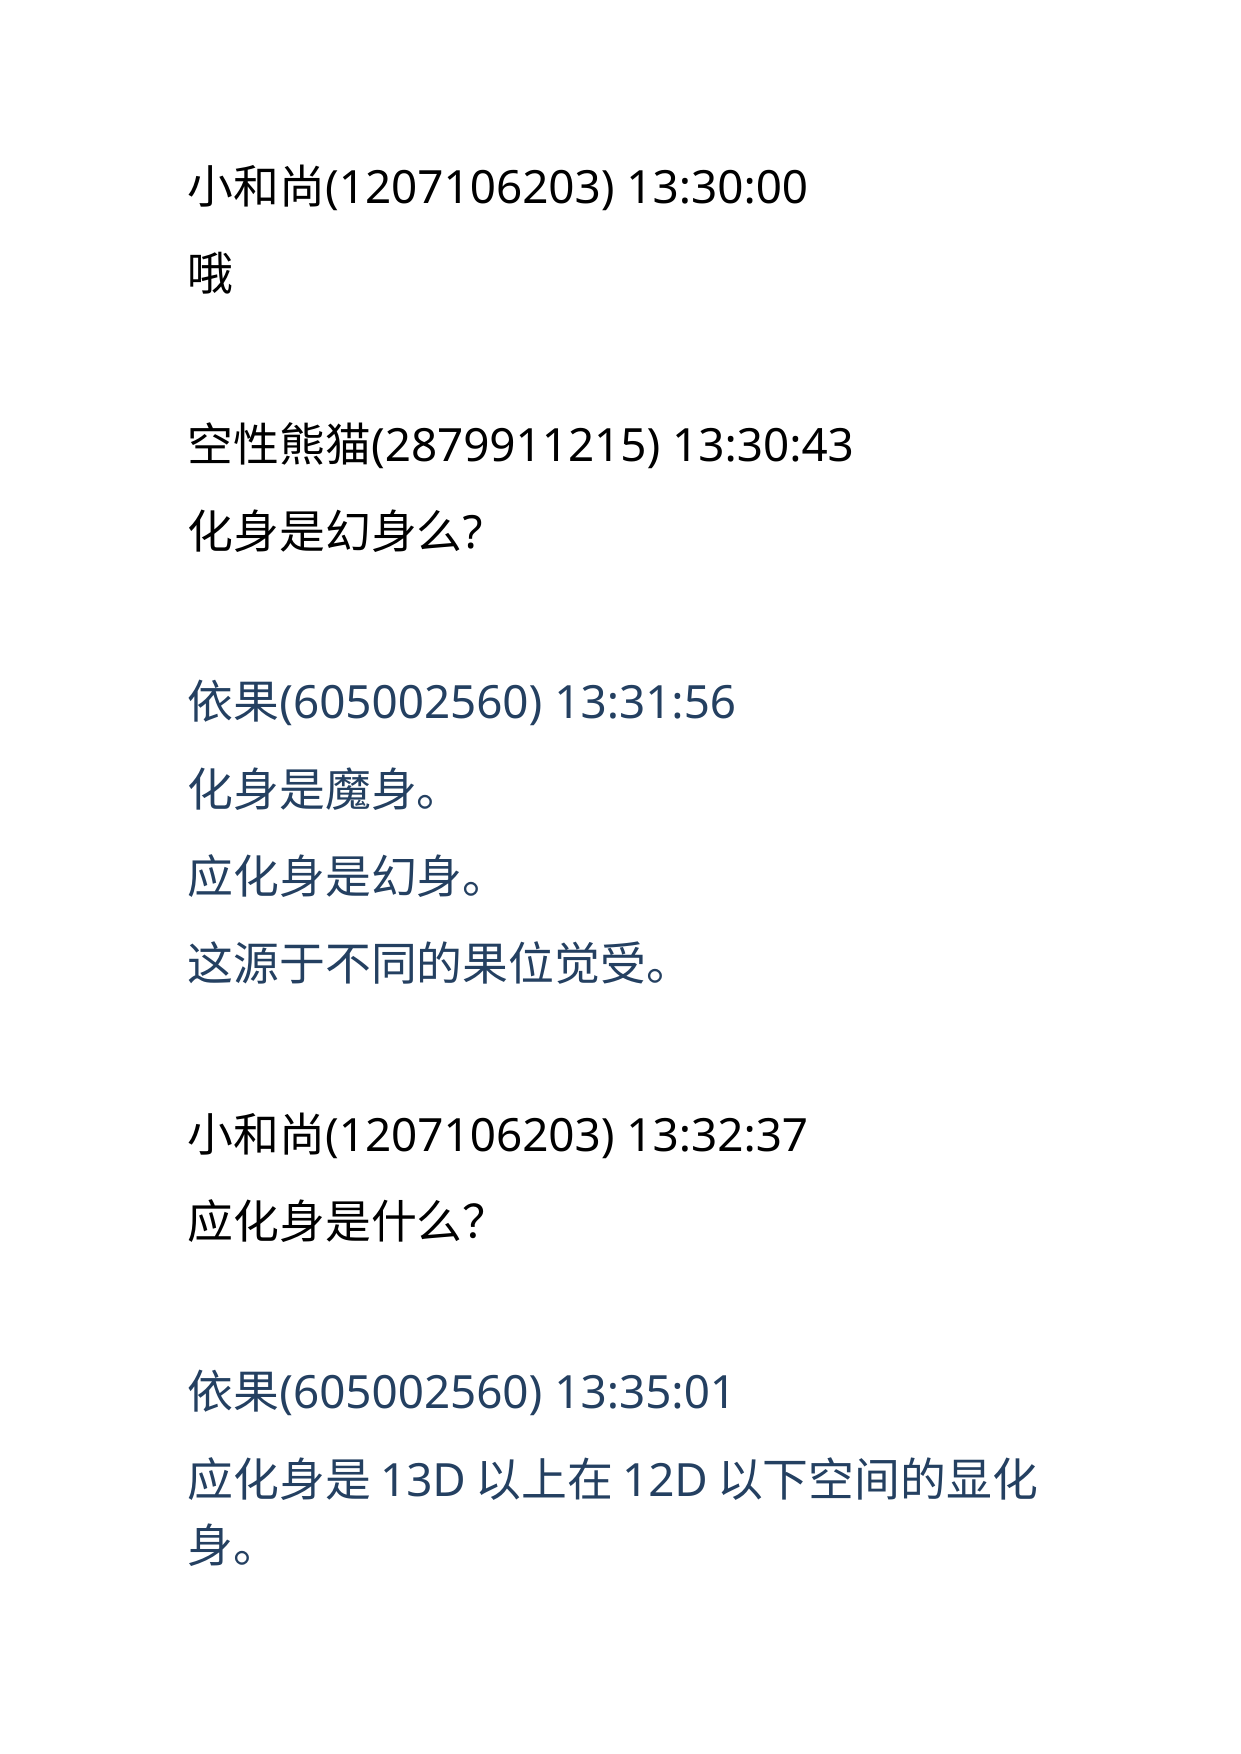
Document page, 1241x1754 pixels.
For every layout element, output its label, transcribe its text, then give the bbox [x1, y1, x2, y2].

text 这源于不同的果位觉受。 [187, 928, 1053, 994]
text 小和尚(1207106203) 13:32:37 [187, 1098, 1053, 1164]
text 依果(605002560) 13:35:01 [187, 1356, 1053, 1422]
text 依果(605002560) 13:31:56 [187, 666, 1053, 732]
text 化身是幻身么? [187, 495, 1053, 562]
text 空性熊猫(2879911215) 13:30:43 [187, 408, 1053, 474]
text 小和尚(1207106203) 13:30:00 [187, 150, 1053, 217]
text 应化身是什么？ [187, 1185, 1053, 1252]
text 应化身是13D以上在12D以下空间的显化身。 [187, 1443, 1053, 1576]
text 哦 [187, 237, 1053, 304]
text 化身是魔身。 [187, 753, 1053, 819]
text 应化身是幻身。 [187, 840, 1053, 907]
